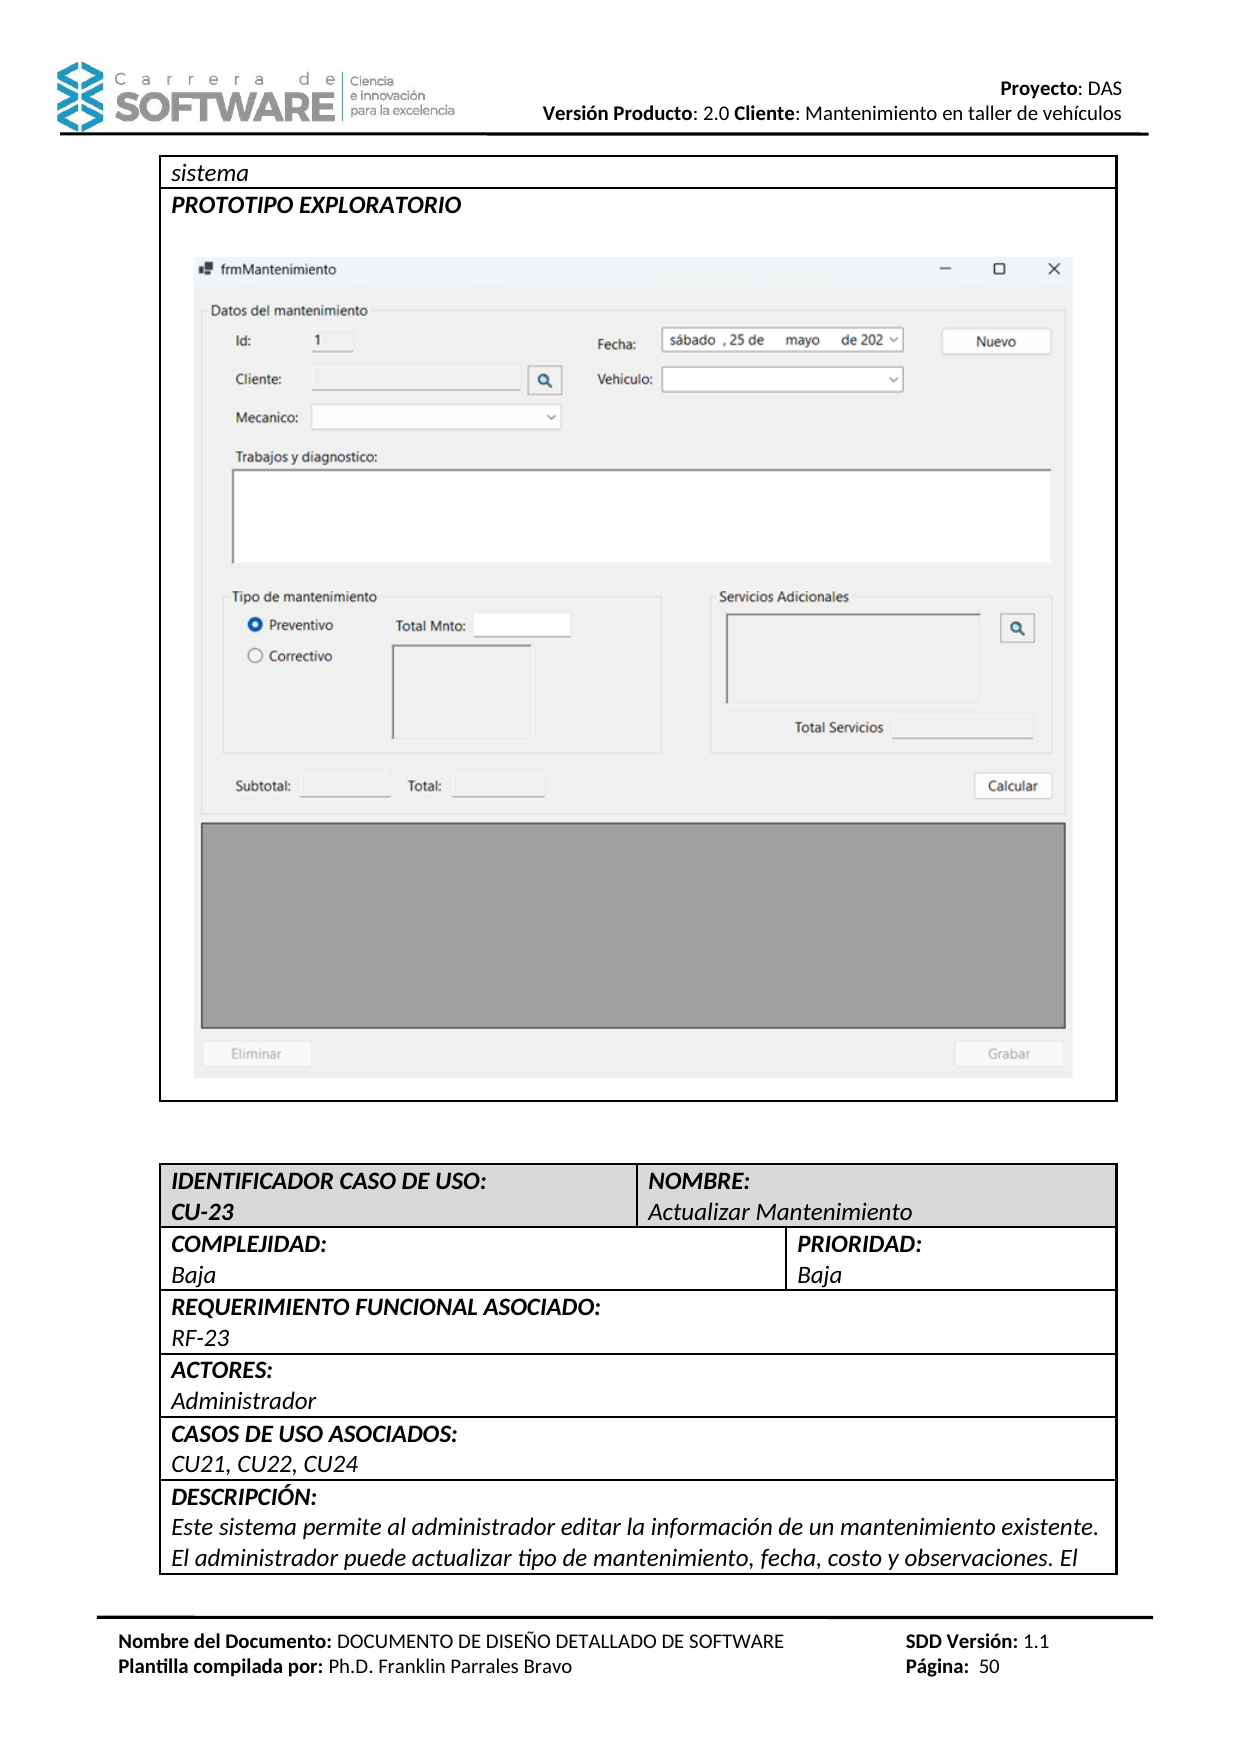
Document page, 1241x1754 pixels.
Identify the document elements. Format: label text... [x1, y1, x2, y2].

table_cell RIESGOS: No se cuente con el usuario o permisos requeridos para el registro de la información en el sistema [161, 157, 1115, 187]
table_header NOMBRE: Actualizar Mantenimiento [638, 1165, 1115, 1226]
picture [193, 257, 1073, 1078]
table_cell PRIORIDAD: Baja [787, 1228, 1115, 1289]
table_cell COMPLEJIDAD: Baja [161, 1228, 785, 1289]
table_cell PROTOTIPO EXPLORATORIO [161, 189, 1115, 1100]
table_cell CASOS DE USO ASOCIADOS: CU21, CU22, CU24 [161, 1418, 1115, 1479]
table_header IDENTIFICADOR CASO DE USO: CU-23 [161, 1165, 636, 1226]
table_cell REQUERIMIENTO FUNCIONAL ASOCIADO: RF-23 [161, 1291, 1115, 1352]
table_cell ACTORES: Administrador [161, 1355, 1115, 1416]
picture [46, 46, 461, 154]
